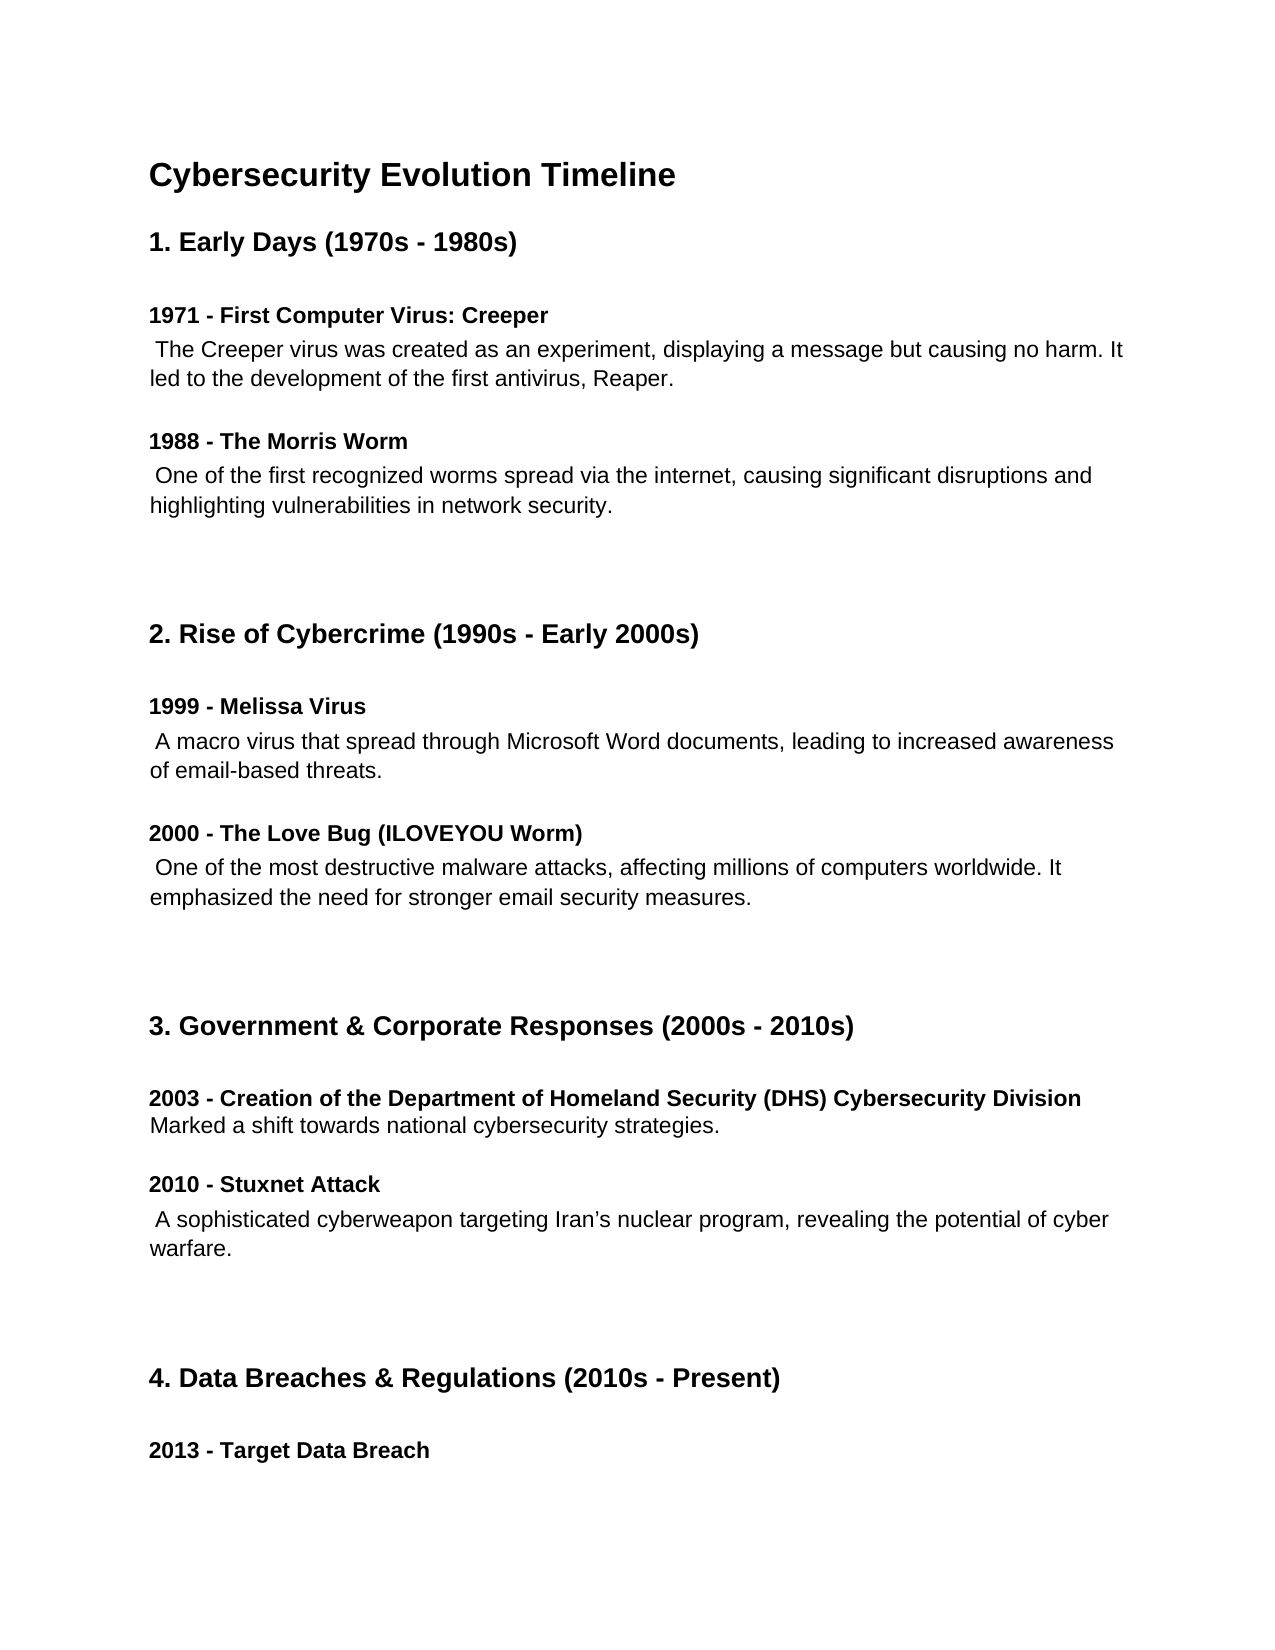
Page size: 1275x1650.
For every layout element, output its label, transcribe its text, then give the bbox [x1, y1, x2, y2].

text 1999 - Melissa Virus [148, 693, 1125, 720]
text 2003 - Creation of the Department of Homeland Security (DHS) Cybersecurity Division Marked a shift towards national cybersecurity strategies. [148, 1085, 1125, 1138]
subtitle Data Breaches & Regulations (2010s - Present) [148, 1362, 1125, 1393]
text A sophisticated cyberweapon targeting Iran’s nuclear program, revealing the potential of cyber warfare. [148, 1206, 1124, 1261]
subtitle Early Days (1970s - 1980s) [148, 226, 1125, 258]
subtitle Rise of Cybercrime (1990s - Early 2000s) [148, 618, 1125, 649]
subtitle Government & Corporate Responses (2000s - 2010s) [148, 1010, 1125, 1041]
text 2013 - Target Data Breach [148, 1437, 1125, 1463]
text 2010 - Stuxnet Attack [148, 1171, 1125, 1198]
text Cybersecurity Evolution Timeline [148, 155, 1125, 193]
text 1988 - The Morris Worm [148, 428, 1125, 454]
text A macro virus that spread through Microsoft Word documents, leading to increased awareness of email-based threats. [148, 728, 1124, 783]
text One of the most destructive malware attacks, affecting millions of computers worldwide. It emphasized the need for stronger email security measures. [148, 854, 1124, 910]
text 2000 - The Love Bug (ILOVEYOU Worm) [148, 820, 1125, 846]
text 1971 - First Computer Virus: Creeper [148, 302, 1125, 328]
text One of the first recognized worms spread via the internet, causing significant disruptions and highlighting vulnerabilities in network security. [148, 462, 1124, 518]
text The Creeper virus was created as an experiment, displaying a message but causing no harm. It led to the development of the first antivirus, Reaper. [148, 336, 1124, 392]
